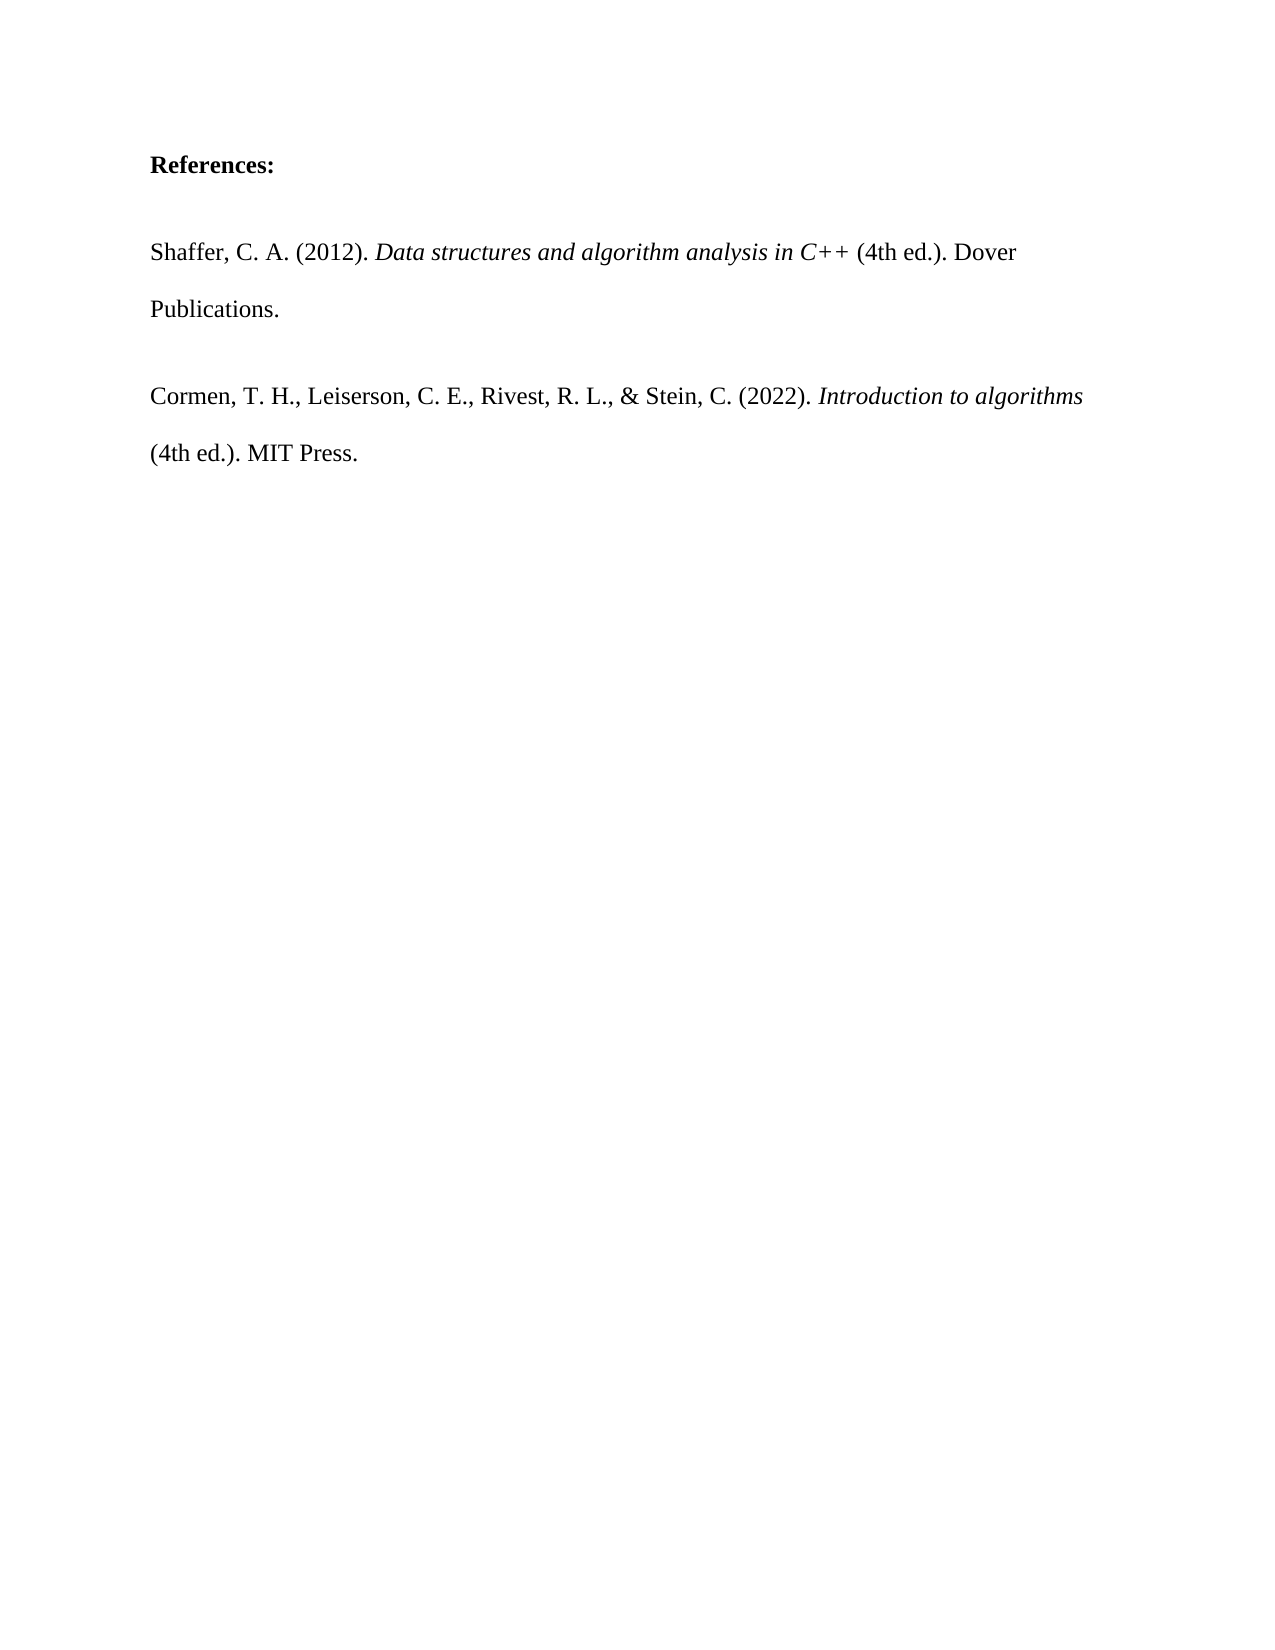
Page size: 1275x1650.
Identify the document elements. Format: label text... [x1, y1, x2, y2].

text Shaffer, C. A. (2012). Data structures and algorithm analysis in C++ (4th ed.). Dover Publications. [150, 237, 1125, 323]
text References: [150, 150, 1125, 179]
text Cormen, T. H., Leiserson, C. E., Rivest, R. L., & Stein, C. (2022). Introduction to algorithms (4th ed.). MIT Press. [150, 381, 1125, 467]
